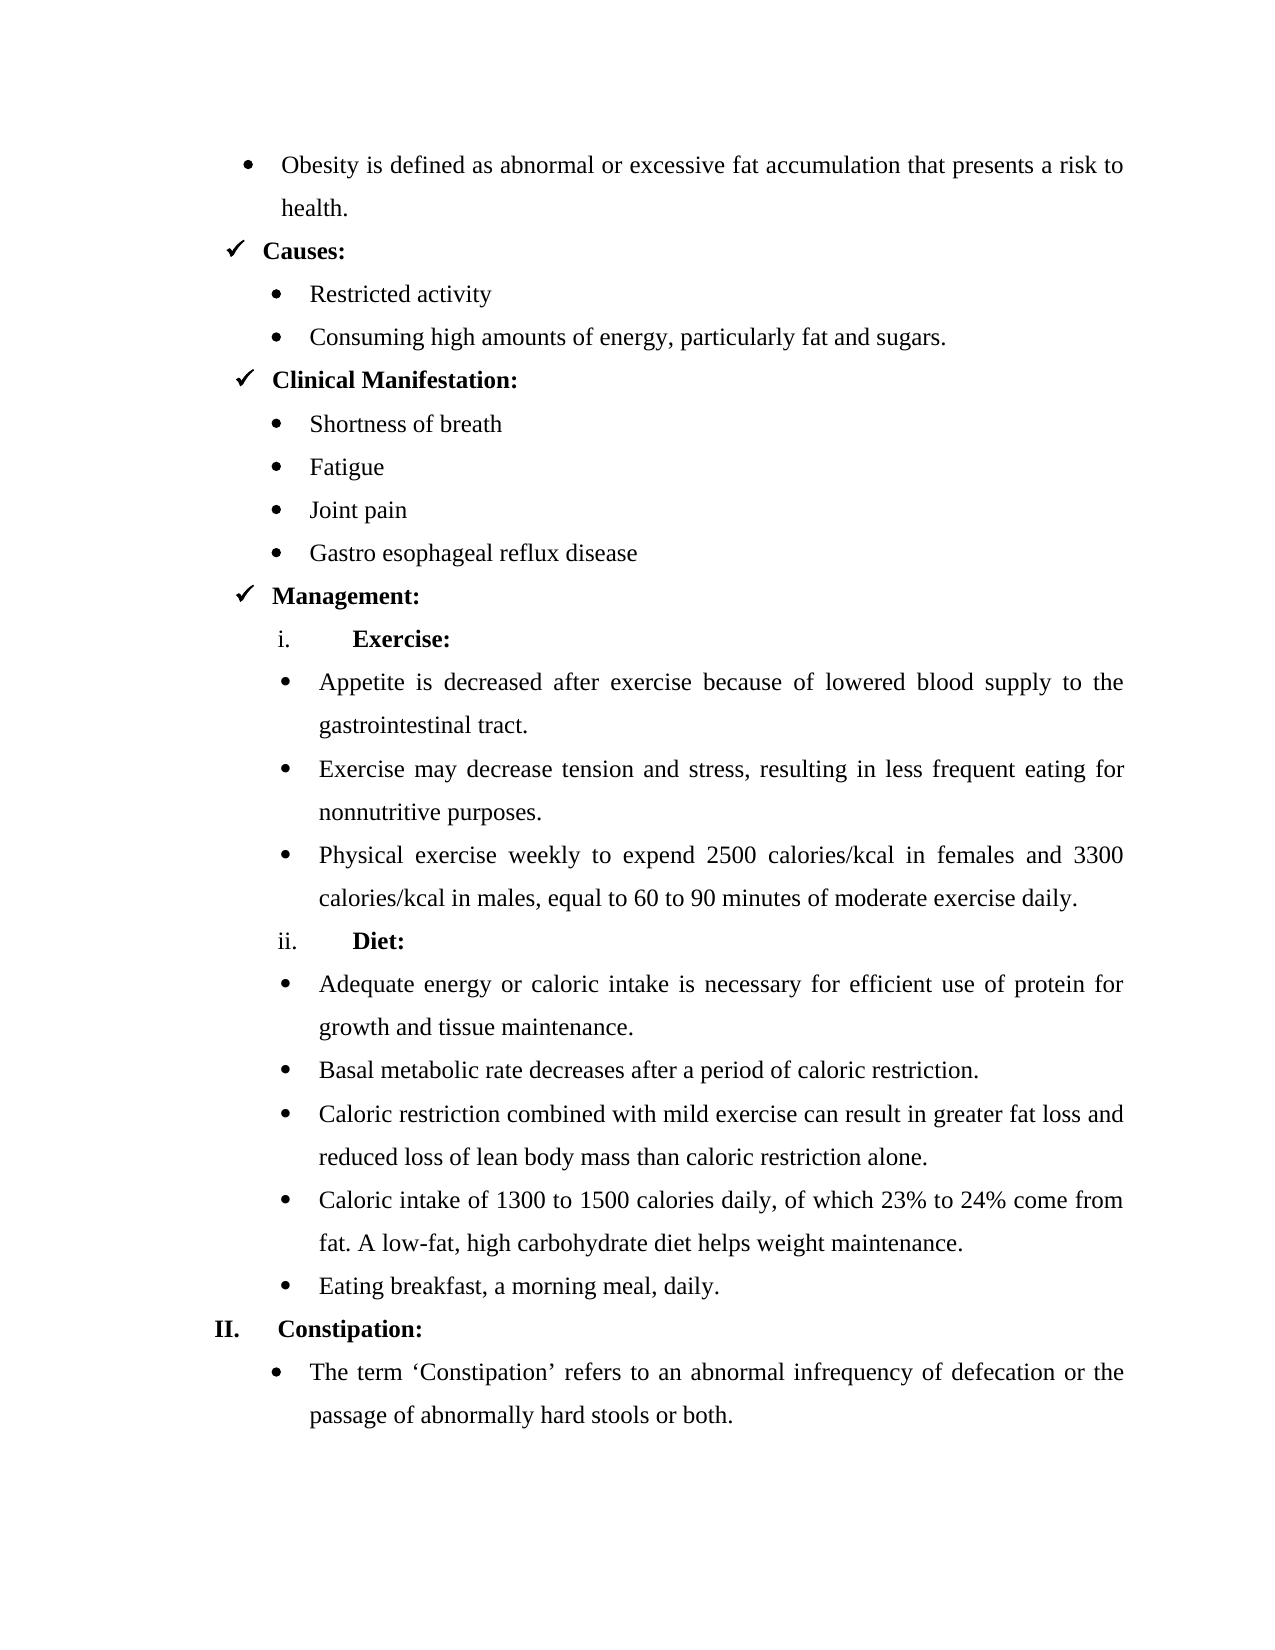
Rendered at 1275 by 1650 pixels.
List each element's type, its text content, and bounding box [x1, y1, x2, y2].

list The term ‘Constipation’ refers to an abnormal infrequency of defecation or the passage of abnormally hard stools or both. [272, 1357, 1125, 1429]
list Consuming high amounts of energy, particularly fat and sugars. [272, 322, 1125, 351]
list Exercise: [277, 624, 1125, 653]
list Causes: [225, 236, 1125, 265]
list Obesity is defined as abnormal or excessive fat accumulation that presents a risk to health. [244, 150, 1125, 222]
list Restricted activity [272, 279, 1125, 308]
list Shortness of breath [272, 409, 1125, 437]
list Caloric intake of 1300 to 1500 calories daily, of which 23% to 24% come from fat. A low-fat, high carbohydrate diet helps weight maintenance. [281, 1185, 1125, 1257]
list Basal metabolic rate decreases after a period of caloric restriction. [281, 1056, 1125, 1084]
list Appetite is decreased after exercise because of lowered blood supply to the gastrointestinal tract. [281, 667, 1125, 739]
list Diet: [277, 926, 1125, 955]
list Adequate energy or caloric intake is necessary for efficient use of protein for growth and tissue maintenance. [281, 969, 1125, 1041]
list Management: [234, 581, 1125, 610]
list Clinical Manifestation: [234, 366, 1125, 394]
list Physical exercise weekly to expend 2500 calories/kcal in females and 3300 calories/kcal in males, equal to 60 to 90 minutes of moderate exercise daily. [281, 840, 1125, 912]
list Fatigue [272, 452, 1125, 481]
list Exercise may decrease tension and stress, resulting in less frequent eating for nonnutritive purposes. [281, 754, 1125, 826]
list Constipation: [240, 1314, 1125, 1343]
list Caloric restriction combined with mild exercise can result in greater fat loss and reduced loss of lean body mass than caloric restriction alone. [281, 1099, 1125, 1171]
list Joint pain [272, 495, 1125, 524]
list Eating breakfast, a morning meal, daily. [281, 1271, 1125, 1300]
list Gastro esophageal reflux disease [272, 538, 1125, 567]
